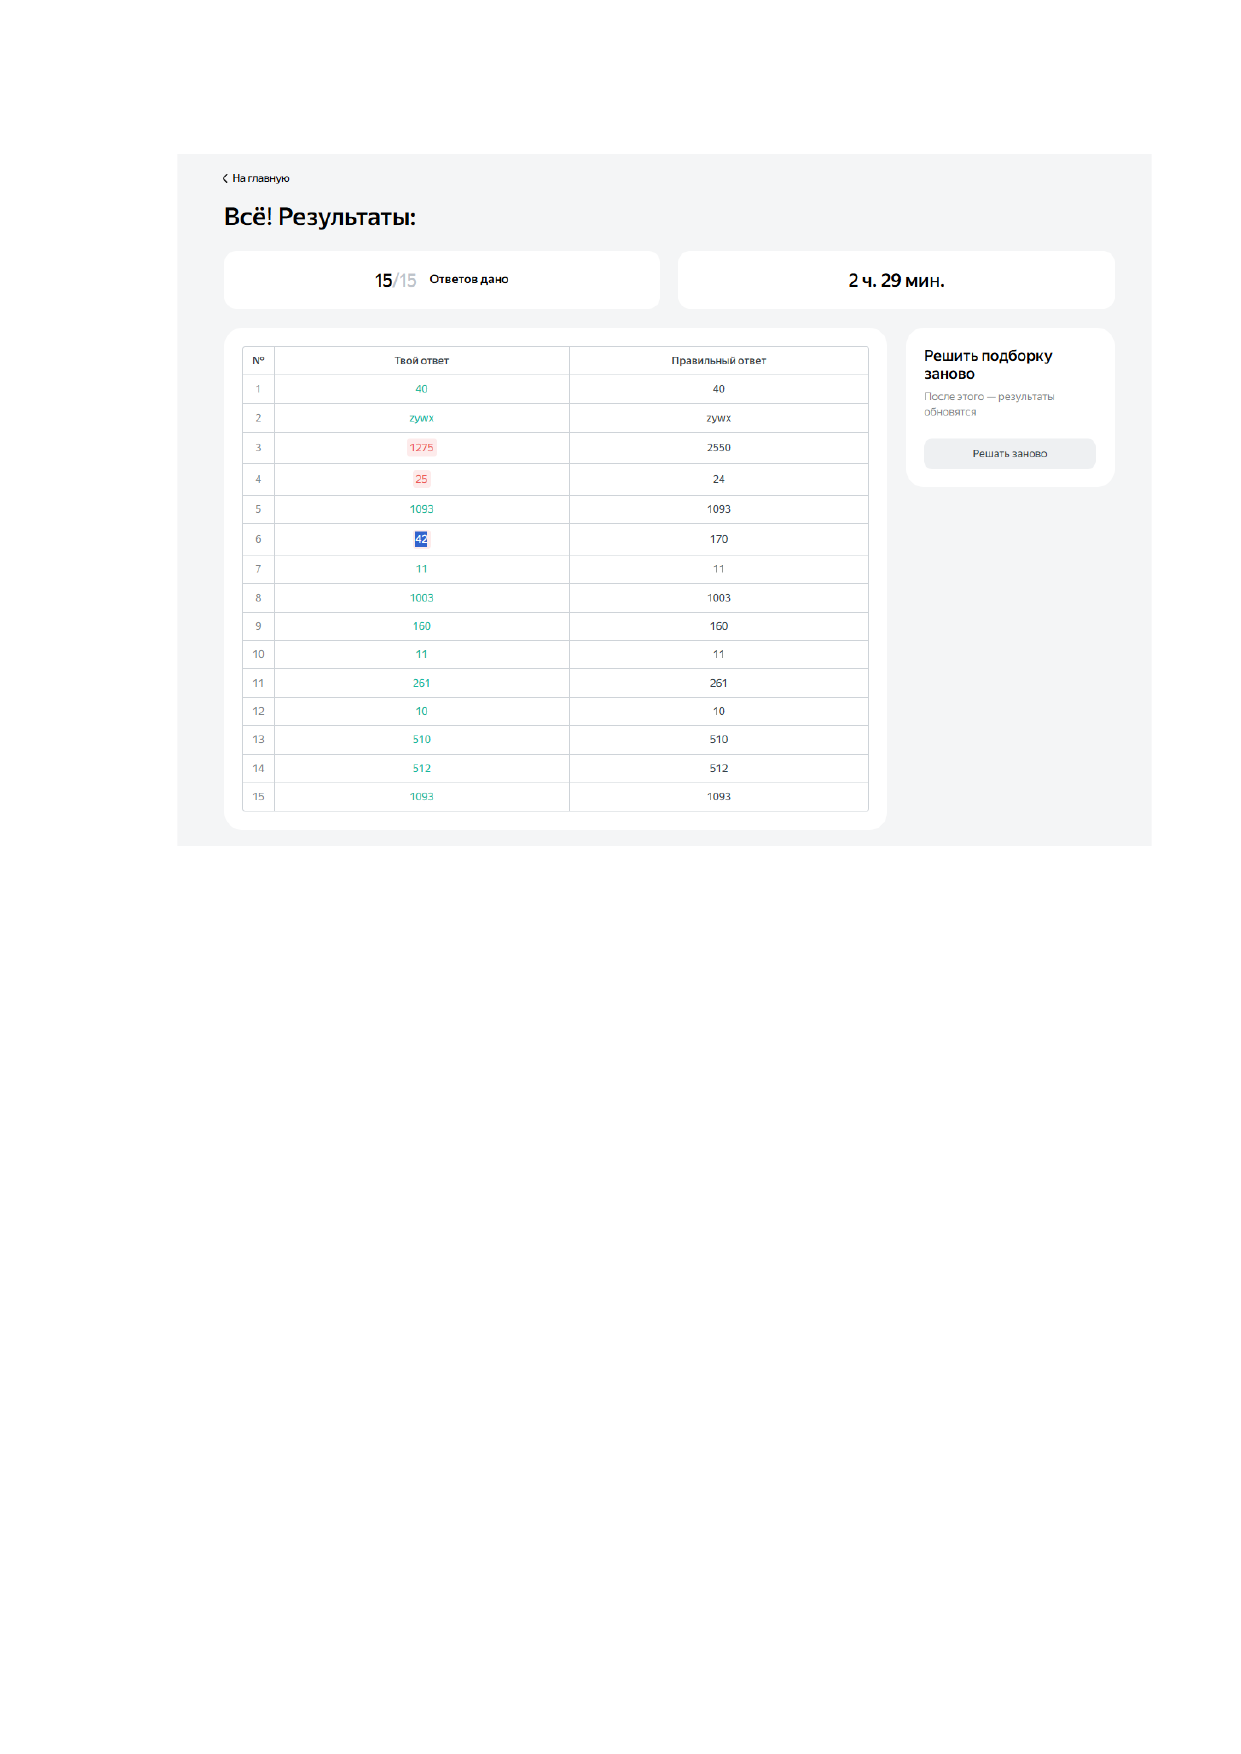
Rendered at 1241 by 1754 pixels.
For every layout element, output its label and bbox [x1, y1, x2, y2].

picture [177, 154, 1152, 846]
